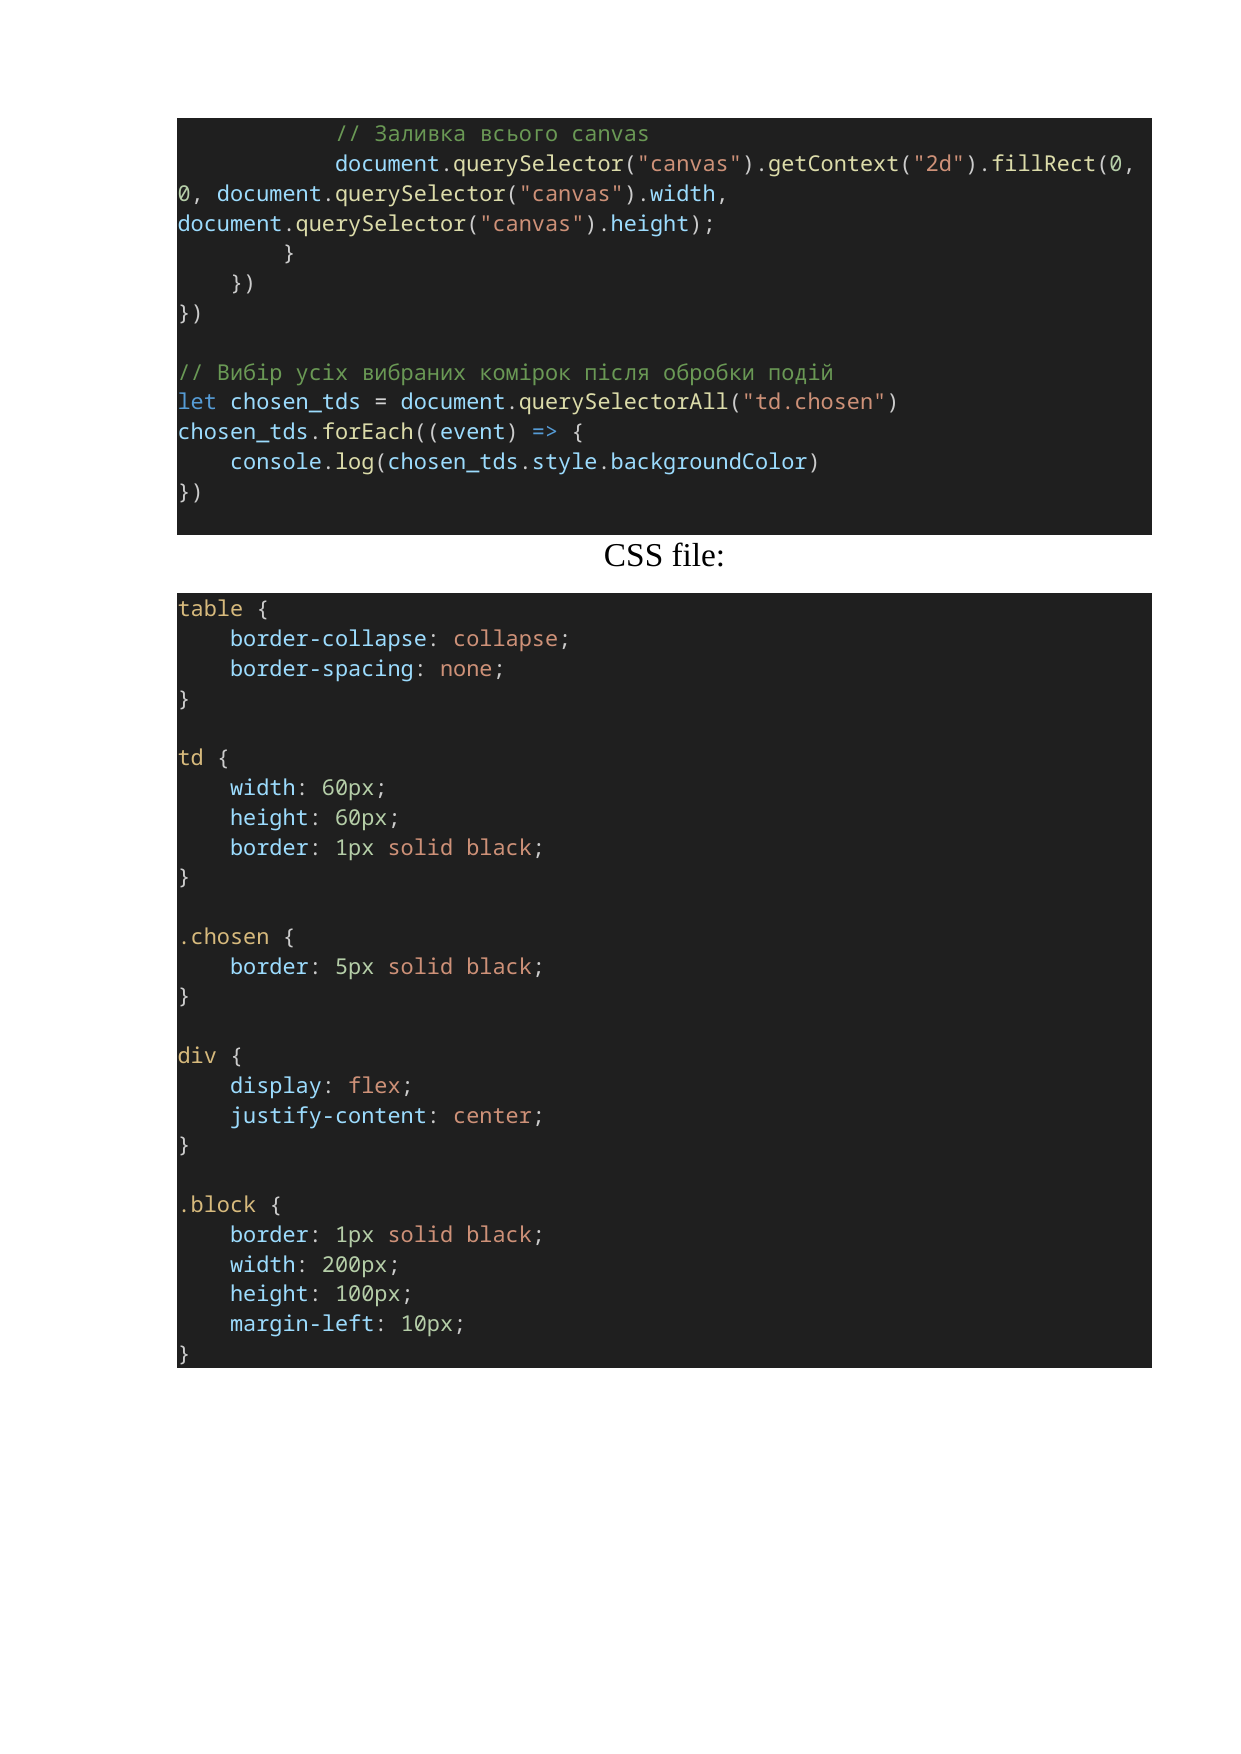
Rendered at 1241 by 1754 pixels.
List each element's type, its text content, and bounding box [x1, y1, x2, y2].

text border-collapse: collapse; [177, 623, 1152, 653]
text } [177, 1129, 1152, 1159]
text table { [177, 593, 1152, 623]
text border-spacing: none; [177, 653, 1152, 683]
text height: 60px; [177, 802, 1152, 832]
text border: 1px solid black; [177, 832, 1152, 861]
text width: 60px; [177, 772, 1152, 802]
text } [177, 1338, 1152, 1368]
text } [177, 683, 1152, 712]
text border: 5px solid black; [177, 951, 1152, 981]
text chosen_tds.forEach((event) => { [177, 416, 1152, 446]
text display: flex; [177, 1070, 1152, 1100]
text border: 1px solid black; [177, 1219, 1152, 1249]
text // Заливка всього canvas [177, 118, 1152, 148]
text CSS file: [177, 535, 1152, 573]
text } [177, 861, 1152, 891]
text height: 100px; [177, 1278, 1152, 1308]
text .chosen { [177, 921, 1152, 951]
text .block { [177, 1189, 1152, 1219]
text }) [177, 267, 1152, 297]
text td { [177, 742, 1152, 772]
text div { [177, 1040, 1152, 1070]
text }) [177, 476, 1152, 505]
text } [177, 981, 1152, 1010]
text margin-left: 10px; [177, 1308, 1152, 1338]
text console.log(chosen_tds.style.backgroundColor) [177, 446, 1152, 476]
text // Вибір усіх вибраних комірок після обробки подій [177, 356, 1152, 386]
text }) [177, 297, 1152, 327]
text justify-content: center; [177, 1100, 1152, 1129]
text } [177, 237, 1152, 267]
text let chosen_tds = document.querySelectorAll("td.chosen") [177, 386, 1152, 416]
text width: 200px; [177, 1249, 1152, 1278]
